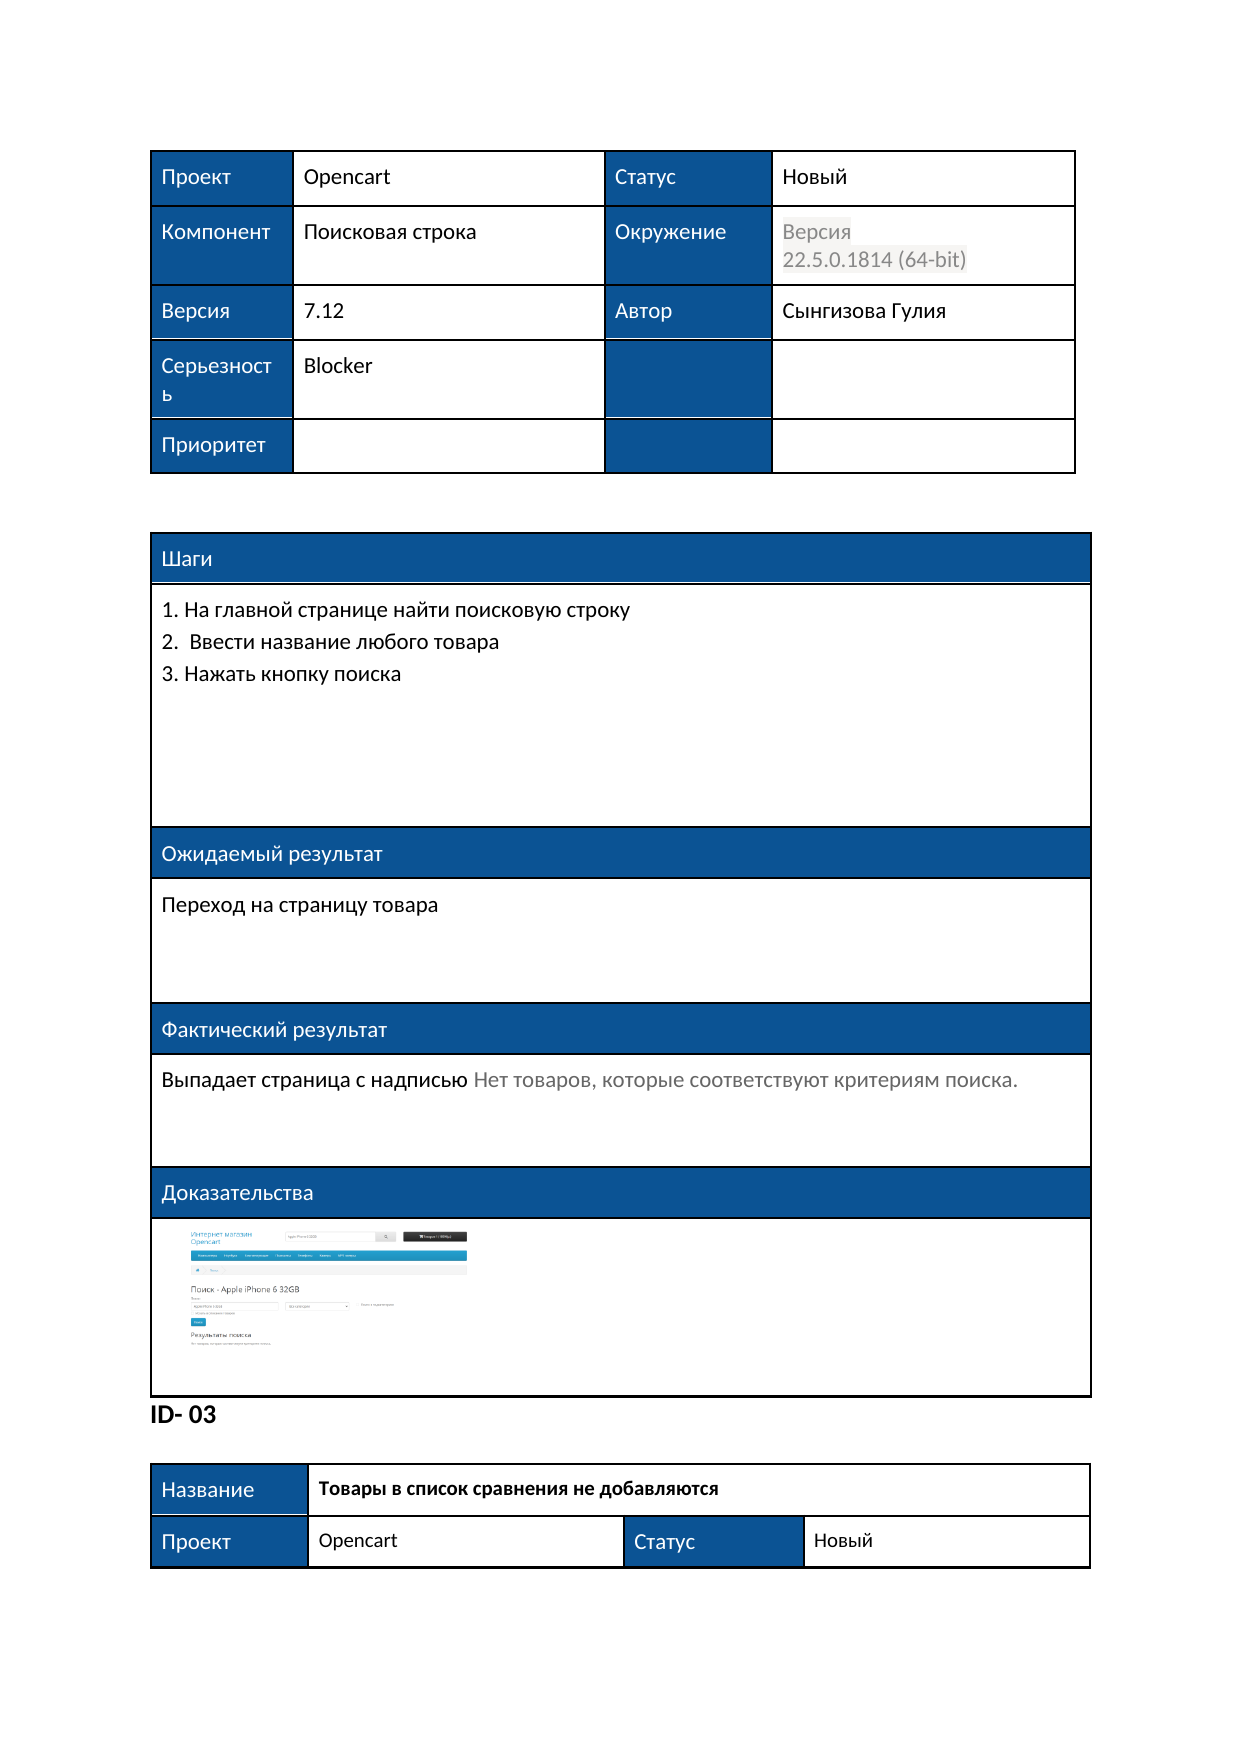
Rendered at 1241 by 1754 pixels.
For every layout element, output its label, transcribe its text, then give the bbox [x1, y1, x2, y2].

table_cell На главной странице найти поисковую строку Ввести название любого товара Нажать кнопку поиска [152, 585, 1090, 826]
table_cell [606, 341, 771, 417]
table_cell [773, 420, 1074, 472]
table_cell Переход на страницу товара [152, 879, 1090, 1002]
table_cell Проект [152, 152, 292, 205]
table_cell Opencart [294, 152, 604, 205]
table_cell [606, 420, 771, 472]
table_cell Автор [606, 286, 771, 338]
table_cell Приоритет [152, 420, 292, 472]
table_cell Версия 22.5.0.1814 (64-bit) [773, 207, 1074, 284]
table_cell [294, 420, 604, 472]
table_cell Opencart [309, 1517, 623, 1566]
table_cell 7.12 [294, 286, 604, 338]
table_cell Новый [805, 1517, 1089, 1566]
table_header Шаги [152, 534, 1090, 582]
table_cell Blocker [294, 341, 604, 417]
table_cell [773, 341, 1074, 417]
table_cell Фактический результат [152, 1004, 1090, 1053]
table_cell Ожидаемый результат [152, 828, 1090, 877]
table_header Товары в список сравнения не добавляются [309, 1465, 1089, 1514]
picture [161, 1229, 484, 1357]
table_cell Новый [773, 152, 1074, 205]
table_cell Выпадает страница с надписью Нет товаров, которые соответствуют критериям поиска. [152, 1055, 1090, 1166]
table_cell Поисковая строка [294, 207, 604, 284]
table_header Название [152, 1465, 307, 1514]
table_cell Статус [606, 152, 771, 205]
table_cell Статус [625, 1517, 803, 1566]
table_cell Версия [152, 286, 292, 338]
table_cell [152, 1219, 1090, 1395]
table_cell Серьезность [152, 341, 292, 417]
text ID- 03 [150, 1398, 1090, 1430]
table_cell Доказательства [152, 1168, 1090, 1217]
table_cell Проект [152, 1517, 307, 1566]
table_cell Окружение [606, 207, 771, 284]
table_cell Сынгизова Гулия [773, 286, 1074, 338]
table_cell Компонент [152, 207, 292, 284]
